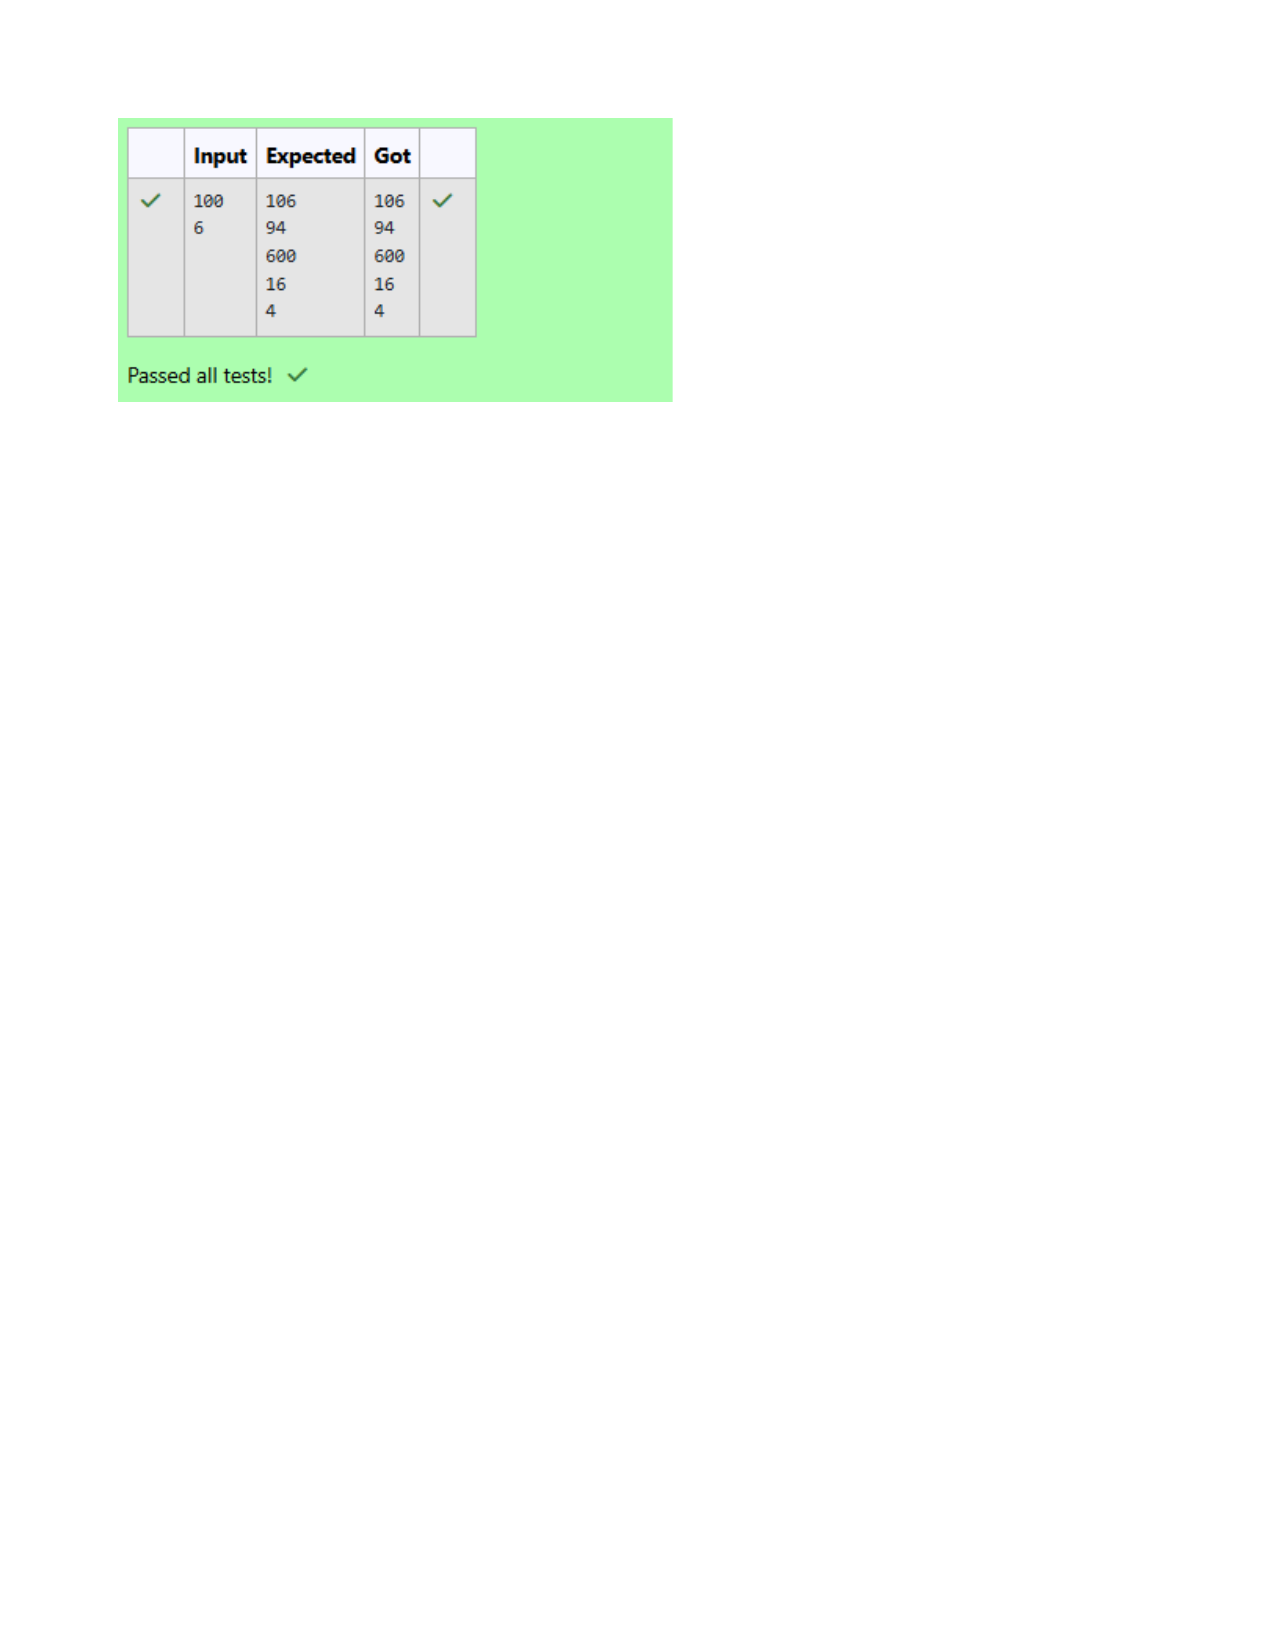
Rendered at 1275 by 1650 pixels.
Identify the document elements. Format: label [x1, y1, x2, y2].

picture [118, 118, 673, 402]
